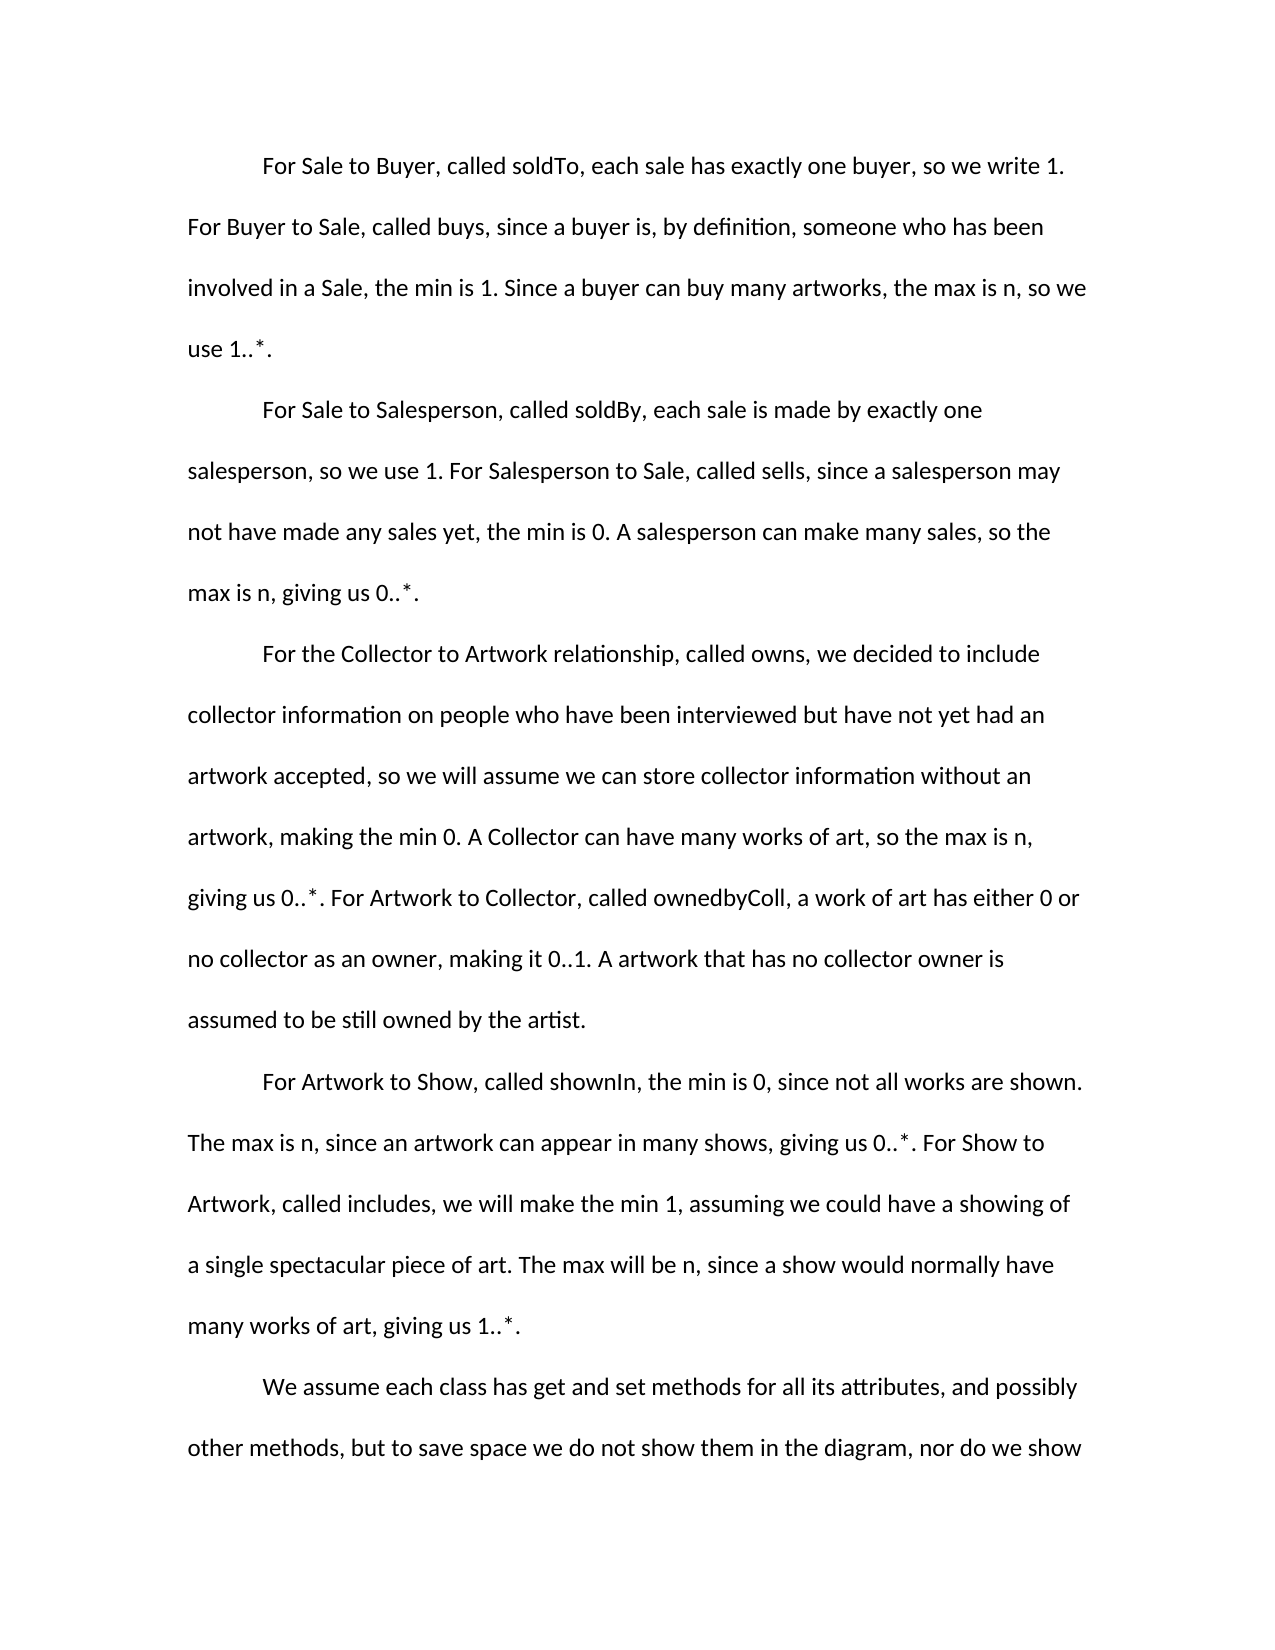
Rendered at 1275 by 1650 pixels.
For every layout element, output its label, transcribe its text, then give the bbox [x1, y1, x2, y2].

text For Sale to Salesperson, called soldBy, each sale is made by exactly one salesperson, so we use 1. For Salesperson to Sale, called sells, since a salesperson may not have made any sales yet, the min is 0. A salesperson can make many sales, so the max is n, giving us 0..*. [187, 394, 1087, 608]
text For the Collector to Artwork relationship, called owns, we decided to include collector information on people who have been interviewed but have not yet had an artwork accepted, so we will assume we can store collector information without an artwork, making the min 0. A Collector can have many works of art, so the max is n, giving us 0..*. For Artwork to Collector, called ownedbyColl, a work of art has either 0 or no collector as an owner, making it 0..1. A artwork that has no collector owner is assumed to be still owned by the artist. [187, 638, 1087, 1035]
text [187, 1371, 1087, 1462]
text For Artwork to Show, called shownIn, the min is 0, since not all works are shown. The max is n, since an artwork can appear in many shows, giving us 0..*. For Show to Artwork, called includes, we will make the min 1, assuming we could have a showing of a single spectacular piece of art. The max will be n, since a show would normally have many works of art, giving us 1..*. [187, 1066, 1087, 1340]
text For Sale to Buyer, called soldTo, each sale has exactly one buyer, so we write 1. For Buyer to Sale, called buys, since a buyer is, by definition, someone who has been involved in a Sale, the min is 1. Since a buyer can buy many artworks, the max is n, so we use 1..*. [187, 150, 1087, 364]
